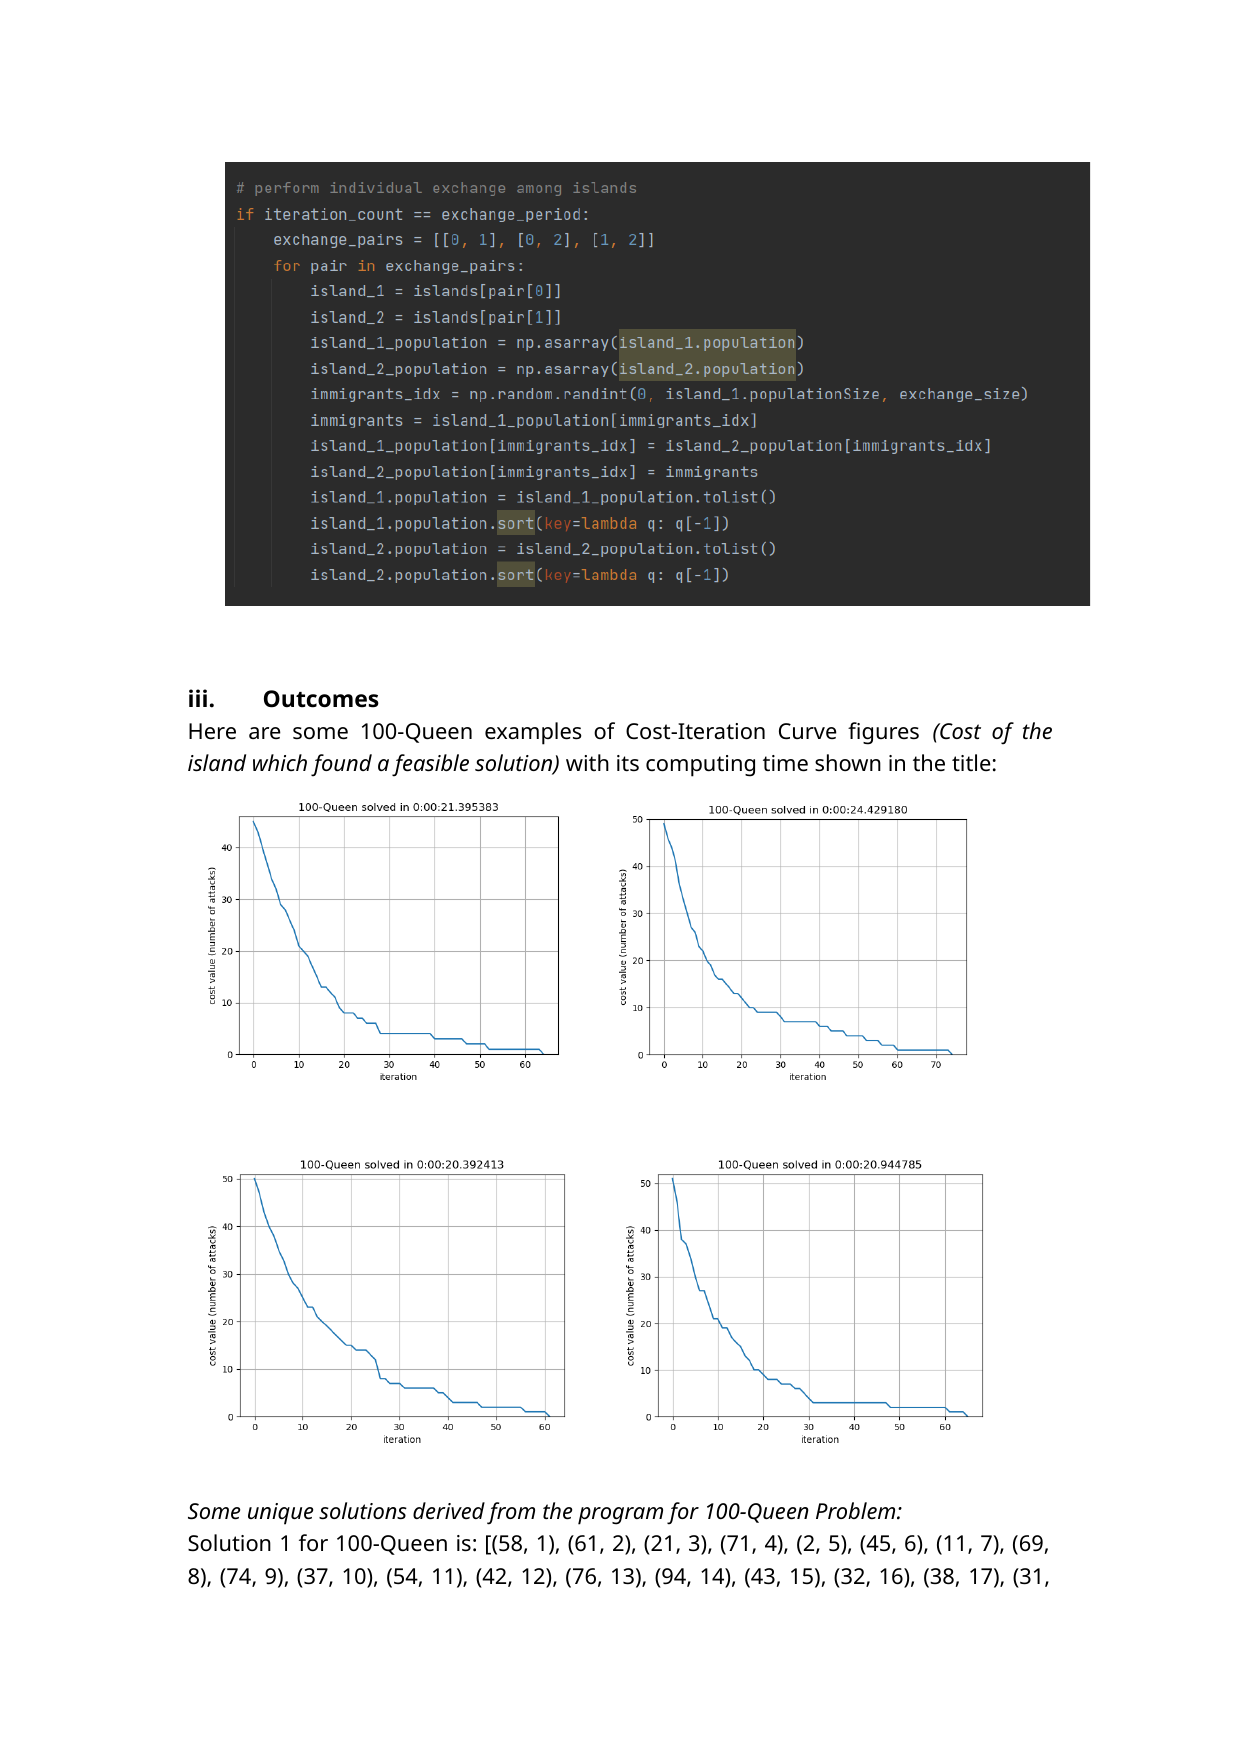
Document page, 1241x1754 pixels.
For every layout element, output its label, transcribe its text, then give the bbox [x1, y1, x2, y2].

text Some unique solutions derived from the program for 100-Queen Problem: [187, 1494, 1053, 1527]
picture [187, 1137, 1024, 1451]
picture [187, 779, 1007, 1088]
picture [225, 162, 1091, 606]
text Here are some 100-Queen examples of Cost-Iteration Curve figures (Cost of the island which found a feasible solution) with its computing time shown in the title: [187, 714, 1053, 779]
list Outcomes [187, 682, 1053, 714]
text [187, 1527, 1053, 1592]
